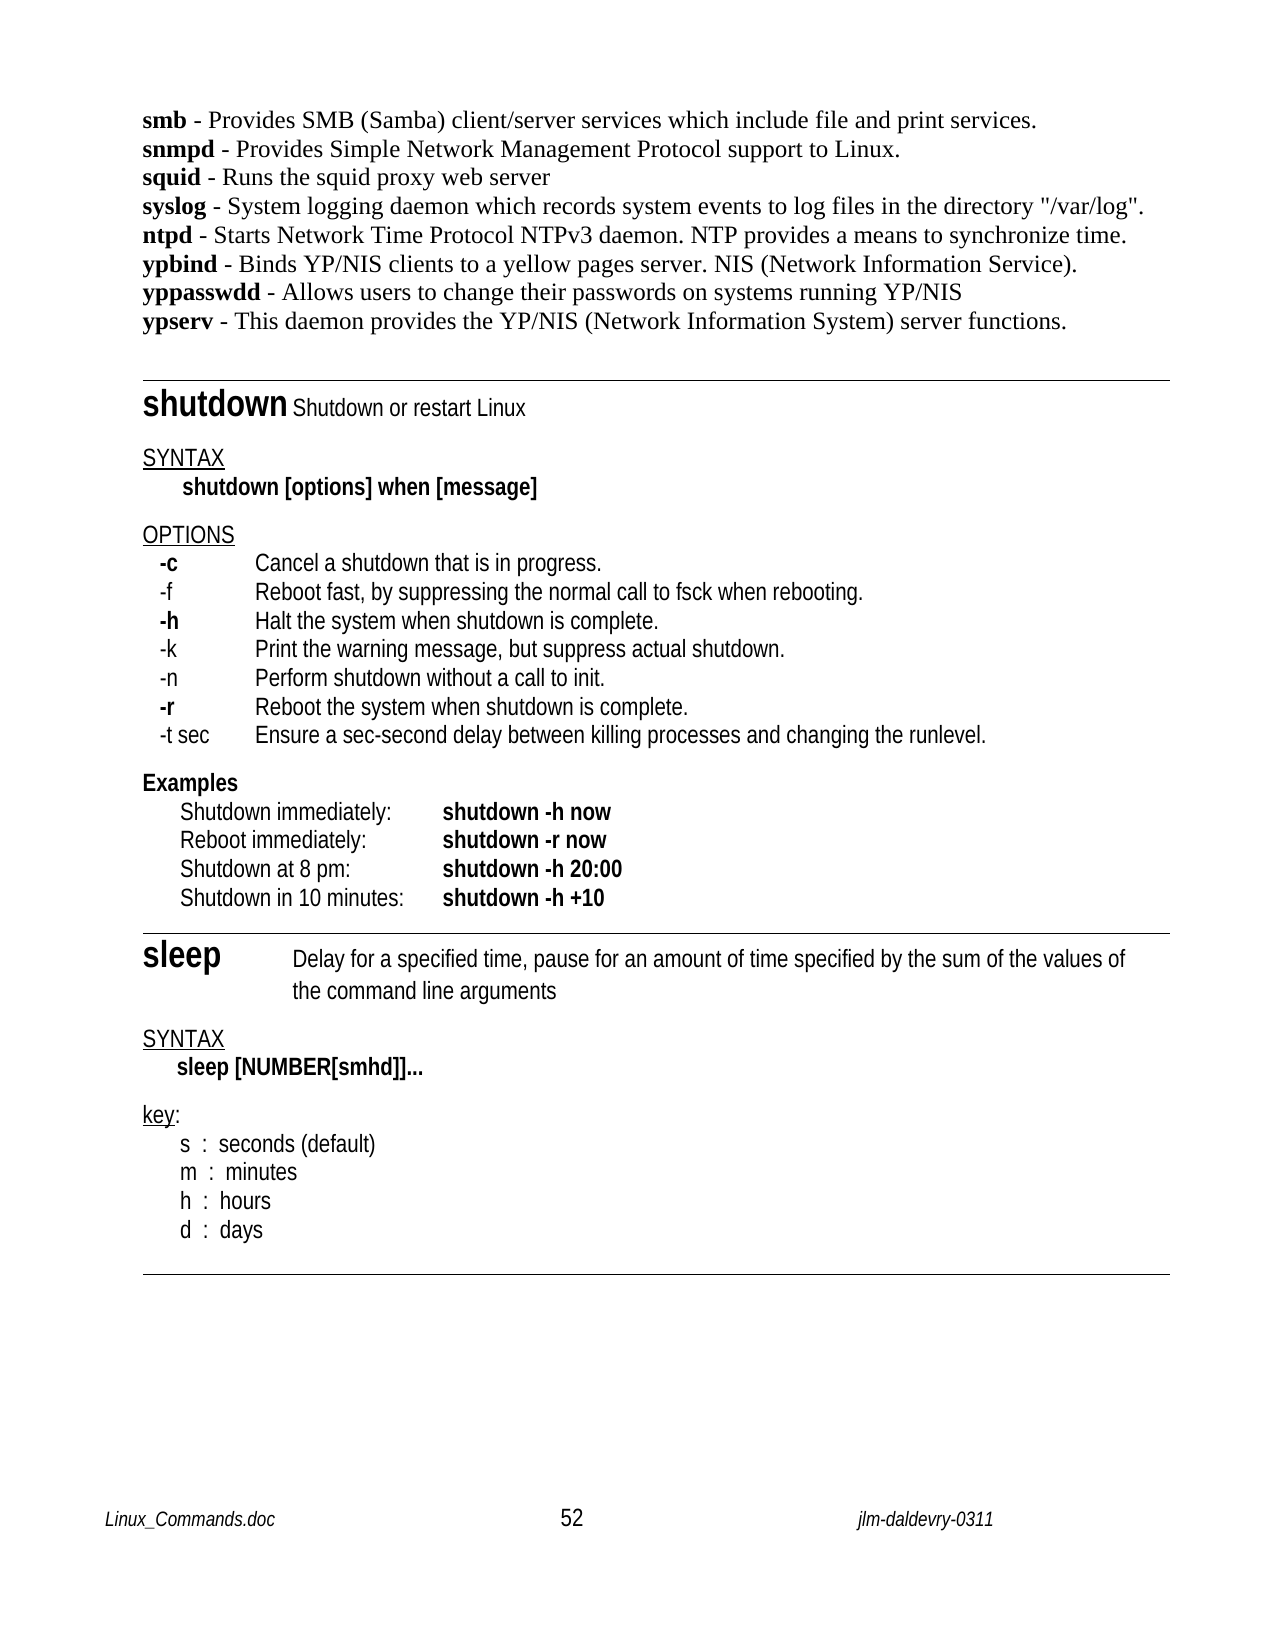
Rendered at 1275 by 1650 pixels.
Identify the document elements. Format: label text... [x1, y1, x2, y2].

text shutdown Shutdown or restart Linux [142, 381, 1170, 424]
text smb - Provides SMB (Samba) client/server services which include file and print services. [142, 105, 1170, 134]
text -t sec Ensure a sec-second delay between killing processes and changing the runlevel. [142, 720, 1170, 749]
text Shutdown at : shutdown -h [142, 854, 1170, 883]
text sleep [NUMBER[smhd]]... [142, 1052, 1170, 1081]
text key: [142, 1100, 1170, 1129]
text snmpd - Provides Simple Network Management Protocol support to Linux. [142, 134, 1170, 162]
text yppasswdd - Allows users to change their passwords on systems running YP/NIS [142, 277, 1170, 306]
text SYNTAX [142, 1024, 1170, 1052]
text h : hours [142, 1186, 1170, 1215]
text SYNTAX [142, 443, 1170, 472]
text -c Cancel a shutdown that is in progress. [142, 548, 1170, 577]
text OPTIONS [142, 520, 1170, 548]
text ypserv - This daemon provides the YP/NIS (Network Information System) server functions. [142, 306, 1170, 335]
text -k Print the warning message, but suppress actual shutdown. [142, 634, 1170, 663]
text Reboot immediately: shutdown -r now [142, 825, 1170, 854]
text m : minutes [142, 1157, 1170, 1186]
text -h Halt the system when shutdown is complete. [142, 606, 1170, 634]
text Shutdown in 10 minutes: shutdown -h +10 [142, 883, 1170, 911]
text d : days [142, 1215, 1170, 1243]
text Examples [142, 768, 1170, 797]
text syslog - System logging daemon which records system events to log files in the directory "/var/log". ntpd - Starts Network Time Protocol NTPv3 daemon. NTP provides a means to synchronize time. [142, 191, 1170, 249]
text s : seconds (default) [142, 1129, 1170, 1157]
text -f Reboot fast, by suppressing the normal call to fsck when rebooting. [142, 577, 1170, 606]
text -n Perform shutdown without a call to init. [142, 663, 1170, 692]
text sleep Delay for a specified time, pause for an amount of time specified by the sum of the values of the command line arguments [142, 933, 1170, 1004]
text Shutdown immediately: shutdown -h now [142, 797, 1170, 825]
text ypbind - Binds YP/NIS clients to a yellow pages server. (Network Information Service). [142, 249, 1170, 277]
text shutdown [options] when [message] [142, 472, 1170, 501]
text squid - Runs the squid proxy web server [142, 162, 1170, 191]
text -r Reboot the system when shutdown is complete. [142, 692, 1170, 720]
